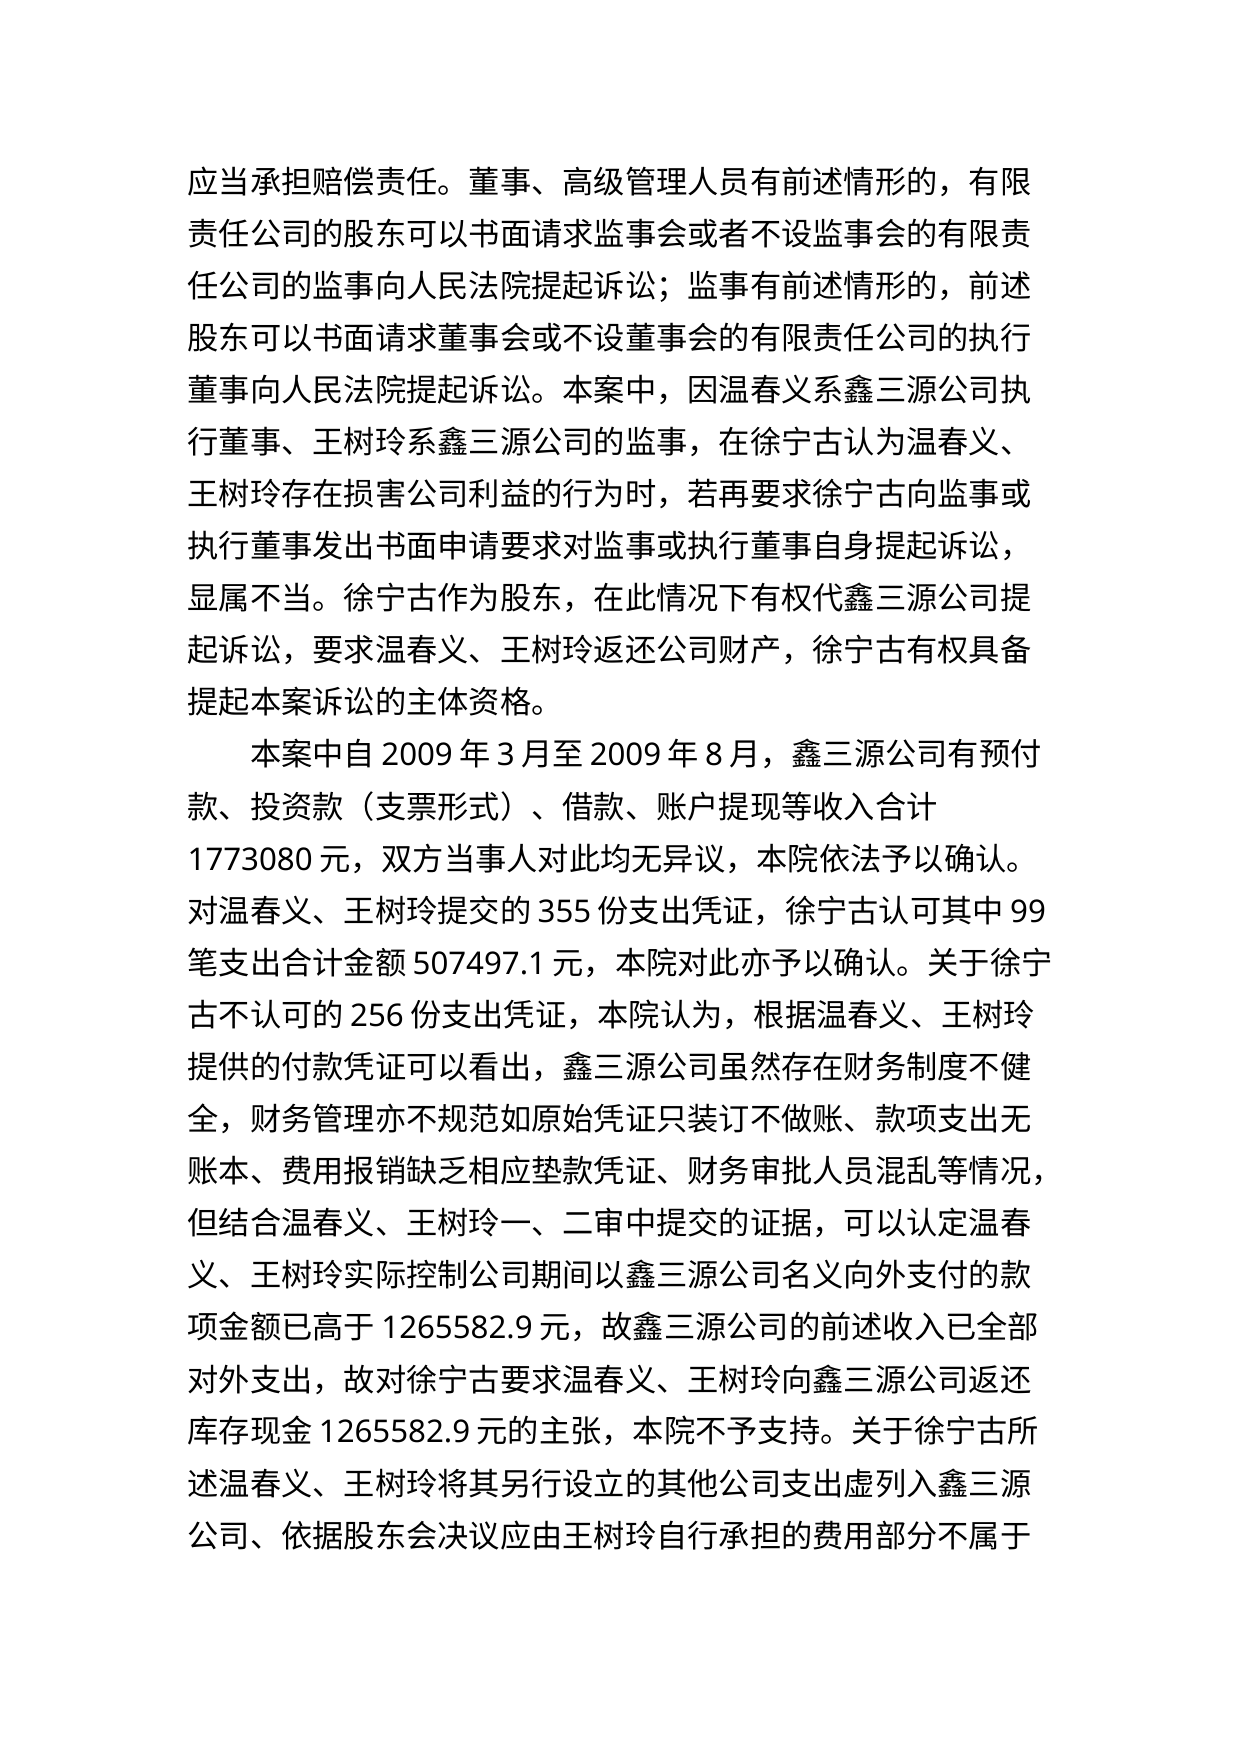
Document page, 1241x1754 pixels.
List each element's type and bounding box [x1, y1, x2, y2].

text [187, 150, 1053, 723]
text [187, 723, 1053, 1556]
